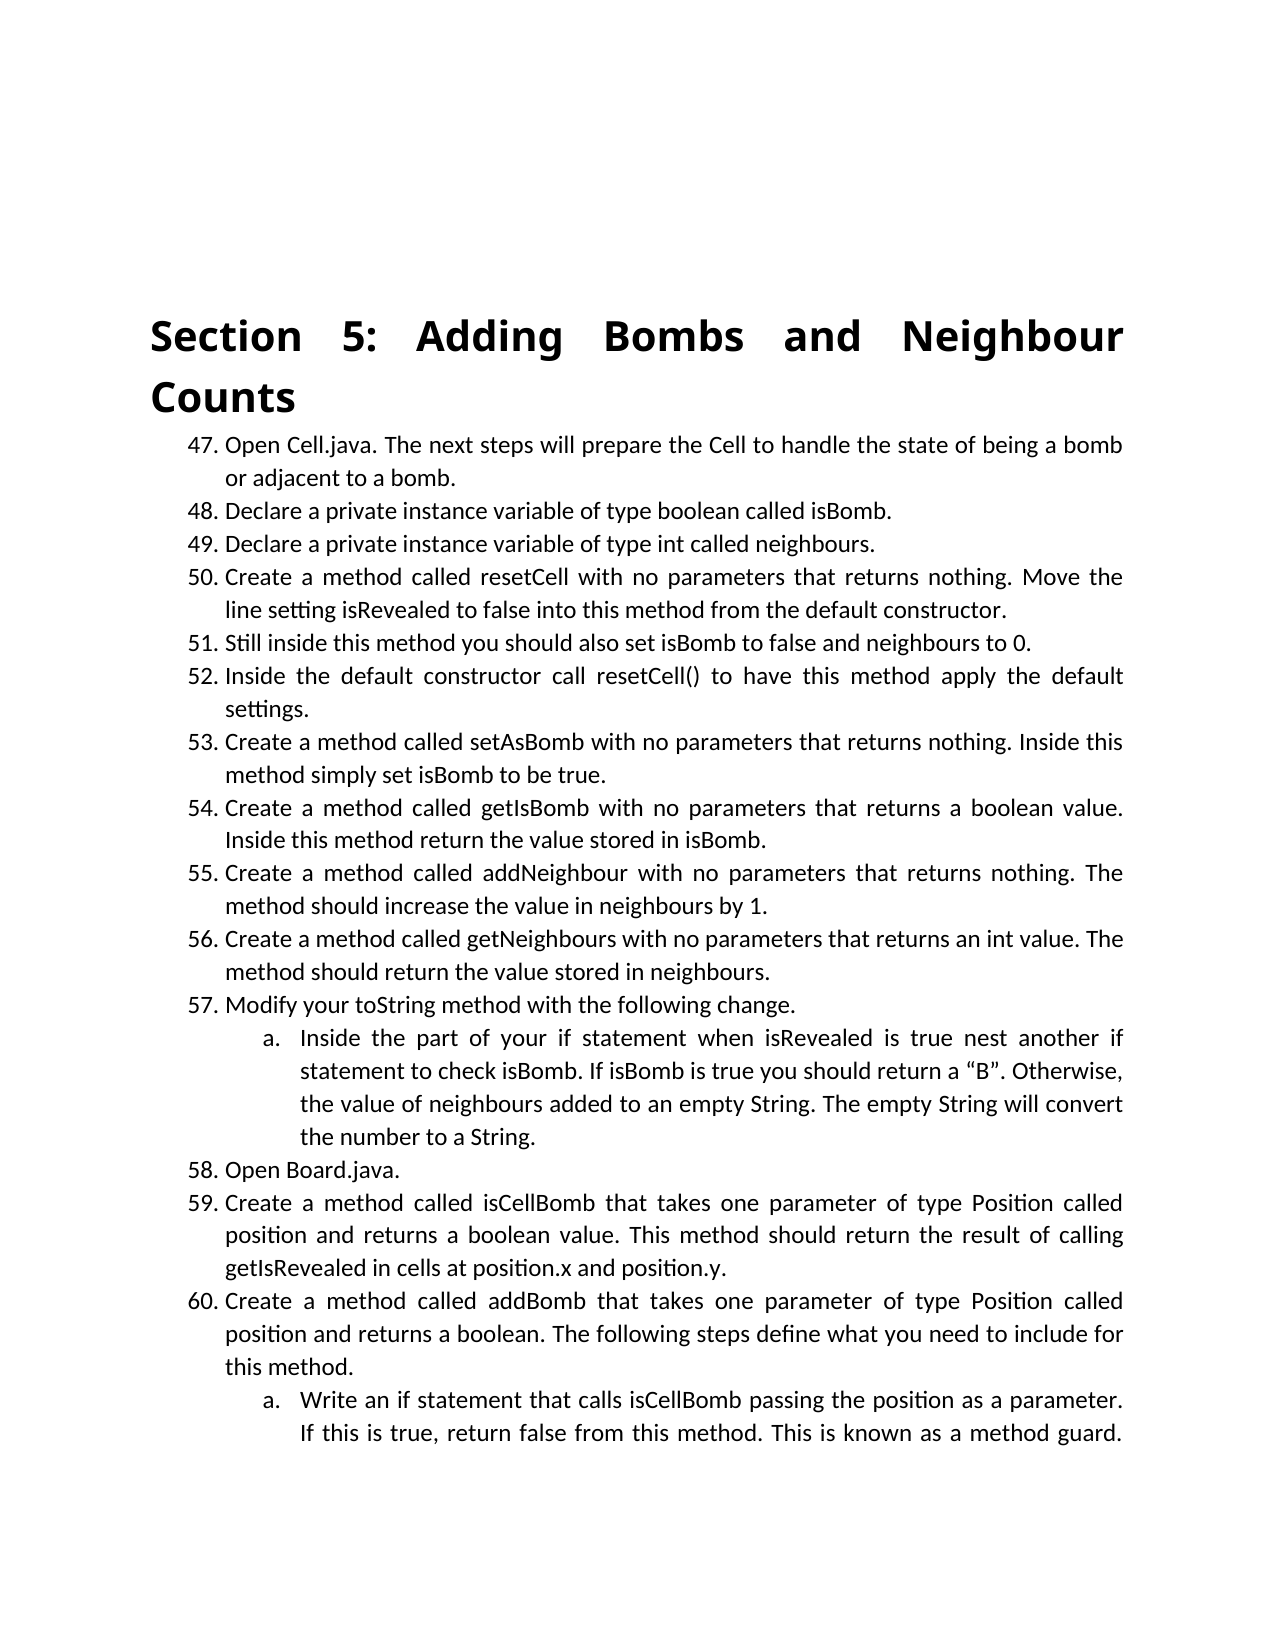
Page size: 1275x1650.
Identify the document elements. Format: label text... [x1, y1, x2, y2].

list Create a method called isCellBomb that takes one parameter of type Position called position and returns a boolean value. This method should return the result of calling getIsRevealed in cells at position.x and position.y. [187, 1187, 1125, 1283]
subtitle Section 5: Adding Bombs and Neighbour Counts [150, 307, 1125, 425]
list Create a method called resetCell with no parameters that returns nothing. Move the line setting isRevealed to false into this method from the default constructor. [187, 561, 1125, 625]
list Create a method called getIsBomb with no parameters that returns a boolean value. Inside this method return the value stored in isBomb. [187, 792, 1125, 855]
list Create a method called addNeighbour with no parameters that returns nothing. The method should increase the value in neighbours by 1. [187, 857, 1125, 921]
list Create a method called getNeighbours with no parameters that returns an int value. The method should return the value stored in neighbours. [187, 923, 1125, 987]
list Create a method called addBomb that takes one parameter of type Position called position and returns a boolean. The following steps define what you need to include for this method. [187, 1285, 1125, 1382]
list Still inside this method you should also set isBomb to false and neighbours to 0. [187, 627, 1125, 658]
list Declare a private instance variable of type int called neighbours. [187, 528, 1125, 559]
list Inside the part of your if statement when isRevealed is true nest another if statement to check isBomb. If isBomb is true you should return a “B”. Otherwise, the value of neighbours added to an empty String. The empty String will convert the number to a String. [262, 1022, 1125, 1151]
list Open Board.java. [187, 1154, 1125, 1184]
list Create a method called setAsBomb with no parameters that returns nothing. Inside this method simply set isBomb to be true. [187, 726, 1125, 789]
list Inside the default constructor call resetCell() to have this method apply the default settings. [187, 660, 1125, 723]
list Declare a private instance variable of type boolean called isBomb. [187, 495, 1125, 526]
list Open Cell.java. The next steps will prepare the Cell to handle the state of being a bomb or adjacent to a bomb. [187, 429, 1125, 493]
list Modify your toString method with the following change. [187, 989, 1125, 1020]
